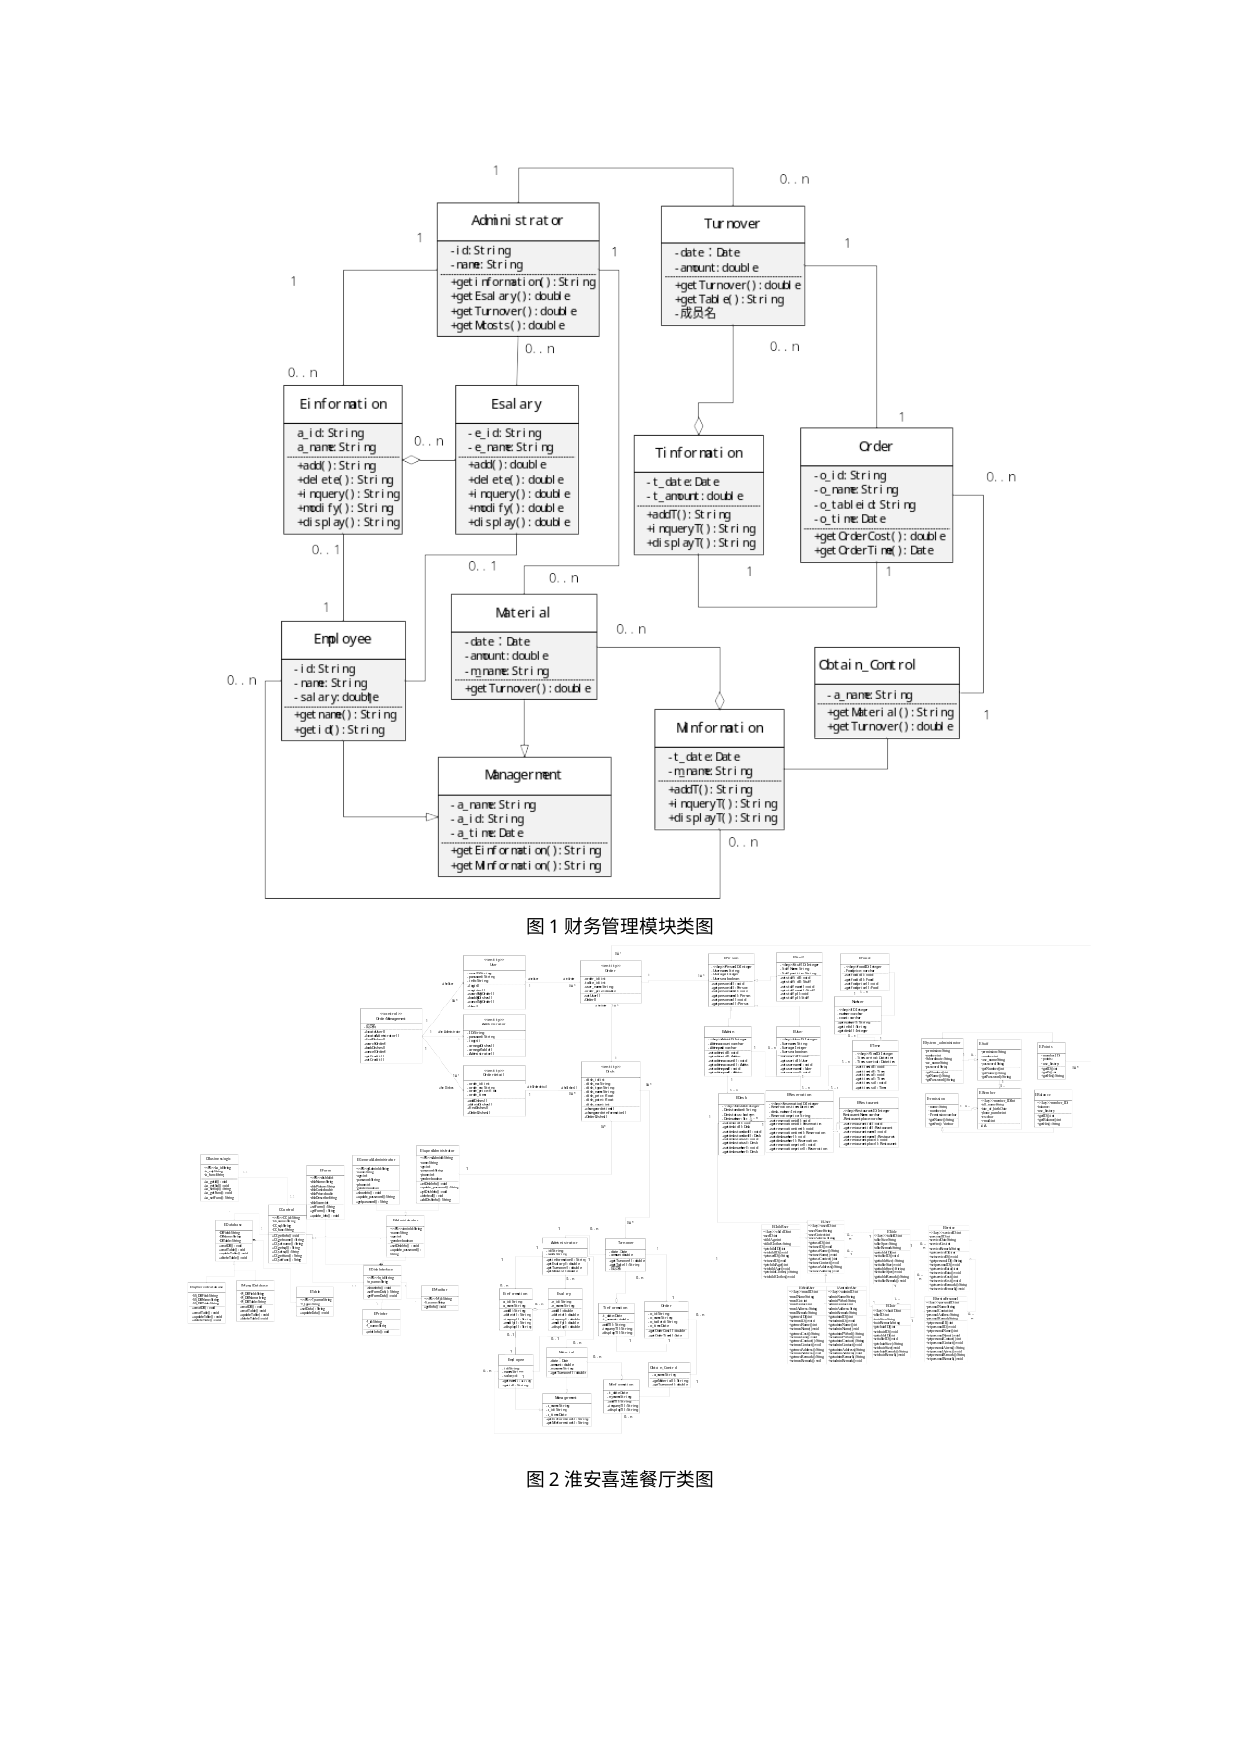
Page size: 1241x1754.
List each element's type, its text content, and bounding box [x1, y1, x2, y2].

text 图2 淮安喜莲餐厅类图 [187, 1462, 1053, 1494]
text 图1 财务管理模块类图 [187, 909, 1053, 942]
